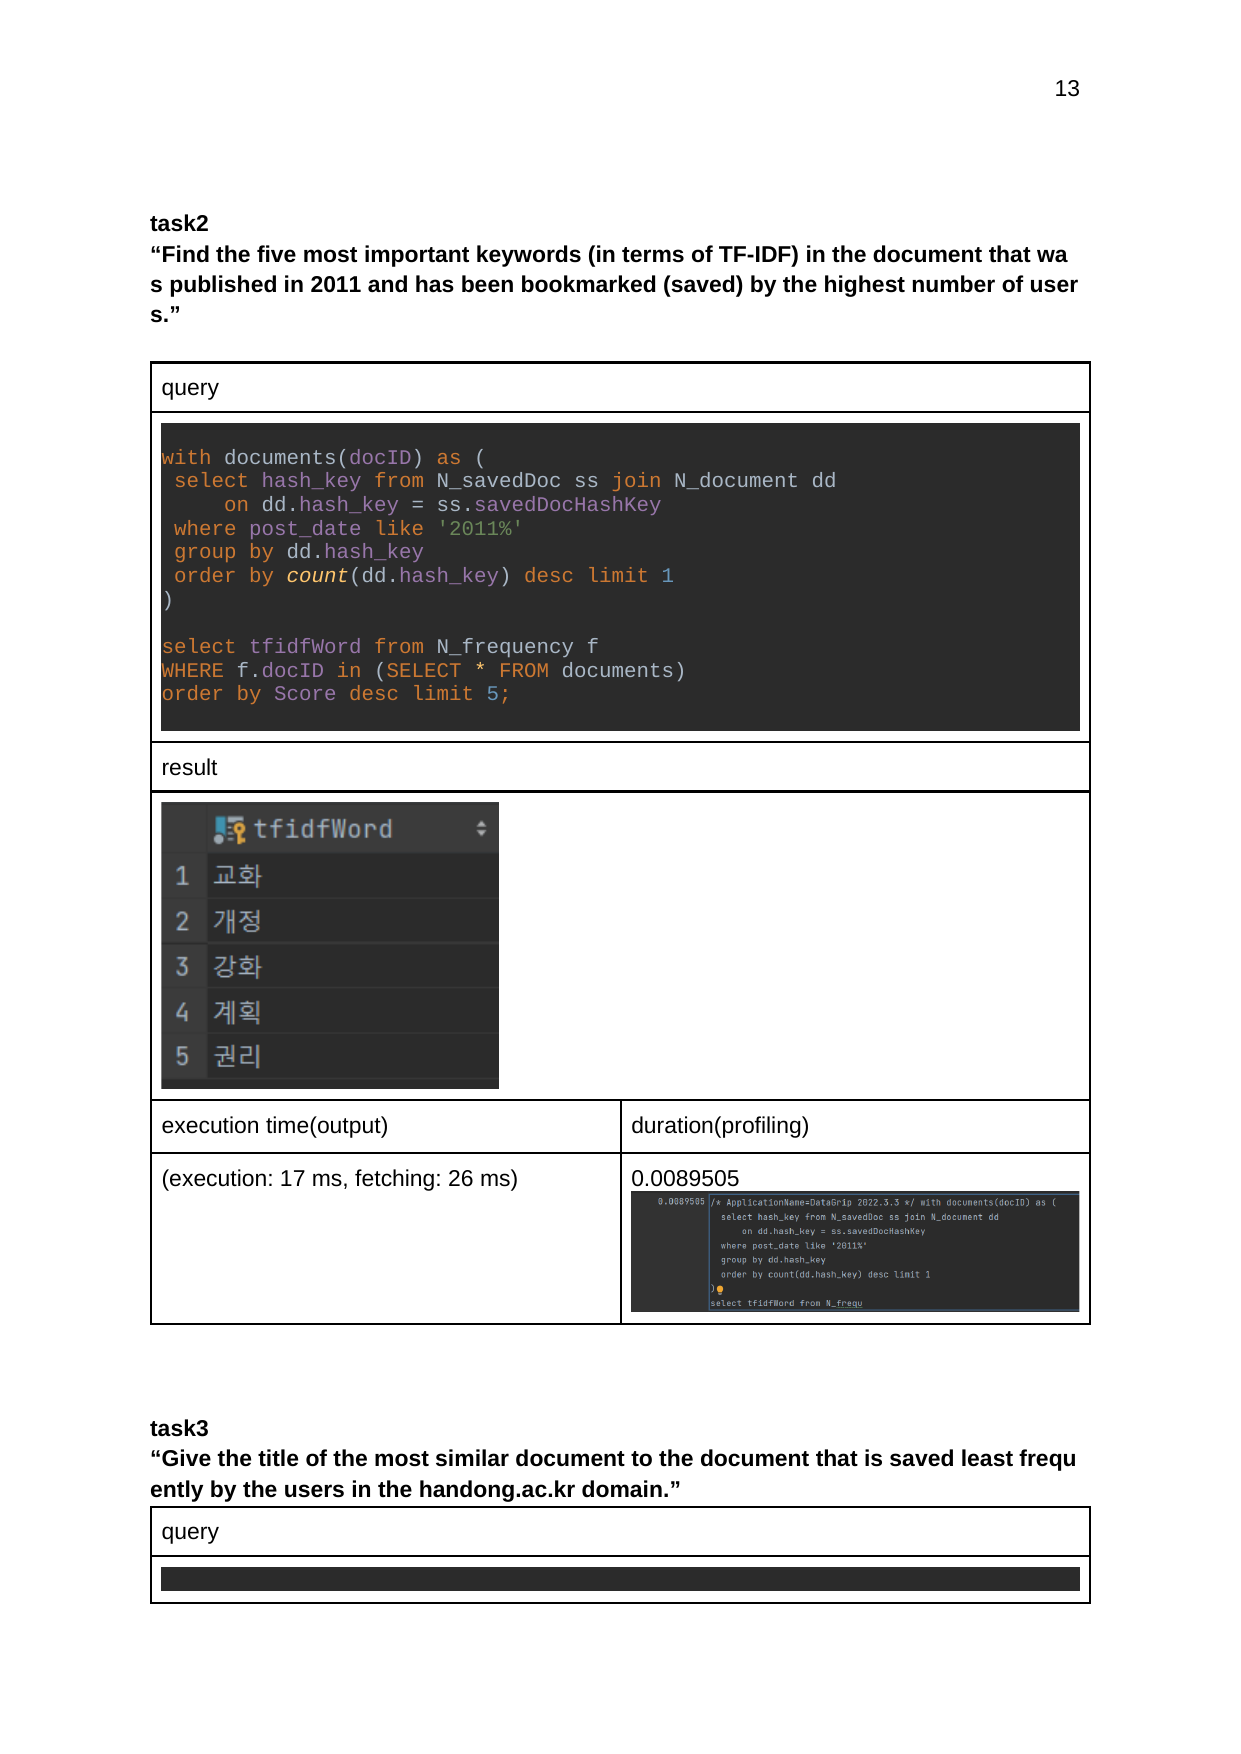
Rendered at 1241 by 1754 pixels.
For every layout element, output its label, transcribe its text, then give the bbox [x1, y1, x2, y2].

text “Give the title of the most similar document to the document that is saved least frequently by the users in the handong.ac.kr domain.” [150, 1445, 1080, 1502]
text “Find the five most important keywords (in terms of TF-IDF) in the document that was published in 2011 and has been bookmarked (saved) by the highest number of users.” [150, 241, 1080, 327]
picture [161, 802, 499, 1089]
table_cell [152, 1557, 1089, 1602]
table_cell execution time(output) [152, 1101, 620, 1152]
picture [631, 1191, 1080, 1312]
table_cell (execution: 17 ms, fetching: 26 ms) [152, 1154, 620, 1322]
text task3 [150, 1415, 1080, 1441]
table_cell 0.0089505 [622, 1154, 1089, 1322]
table_cell with documents(docID) as ( select hash_key from N_savedDoc ss join N_document dd on dd.hash_key = ss.savedDocHashKey where post_date like '2011%' group by dd.hash_key order by count(dd.hash_key) desc limit 1 ) select tfidfWord from N_frequency f WHERE f.docID in (SELECT * FROM documents) order by Score desc limit 5; [152, 413, 1089, 741]
table_header query [152, 364, 1089, 411]
table_cell [152, 793, 1089, 1099]
table_cell result [152, 743, 1089, 790]
table_header query [152, 1508, 1089, 1555]
table_cell duration(profiling) [622, 1101, 1089, 1152]
text task2 [150, 210, 1080, 237]
